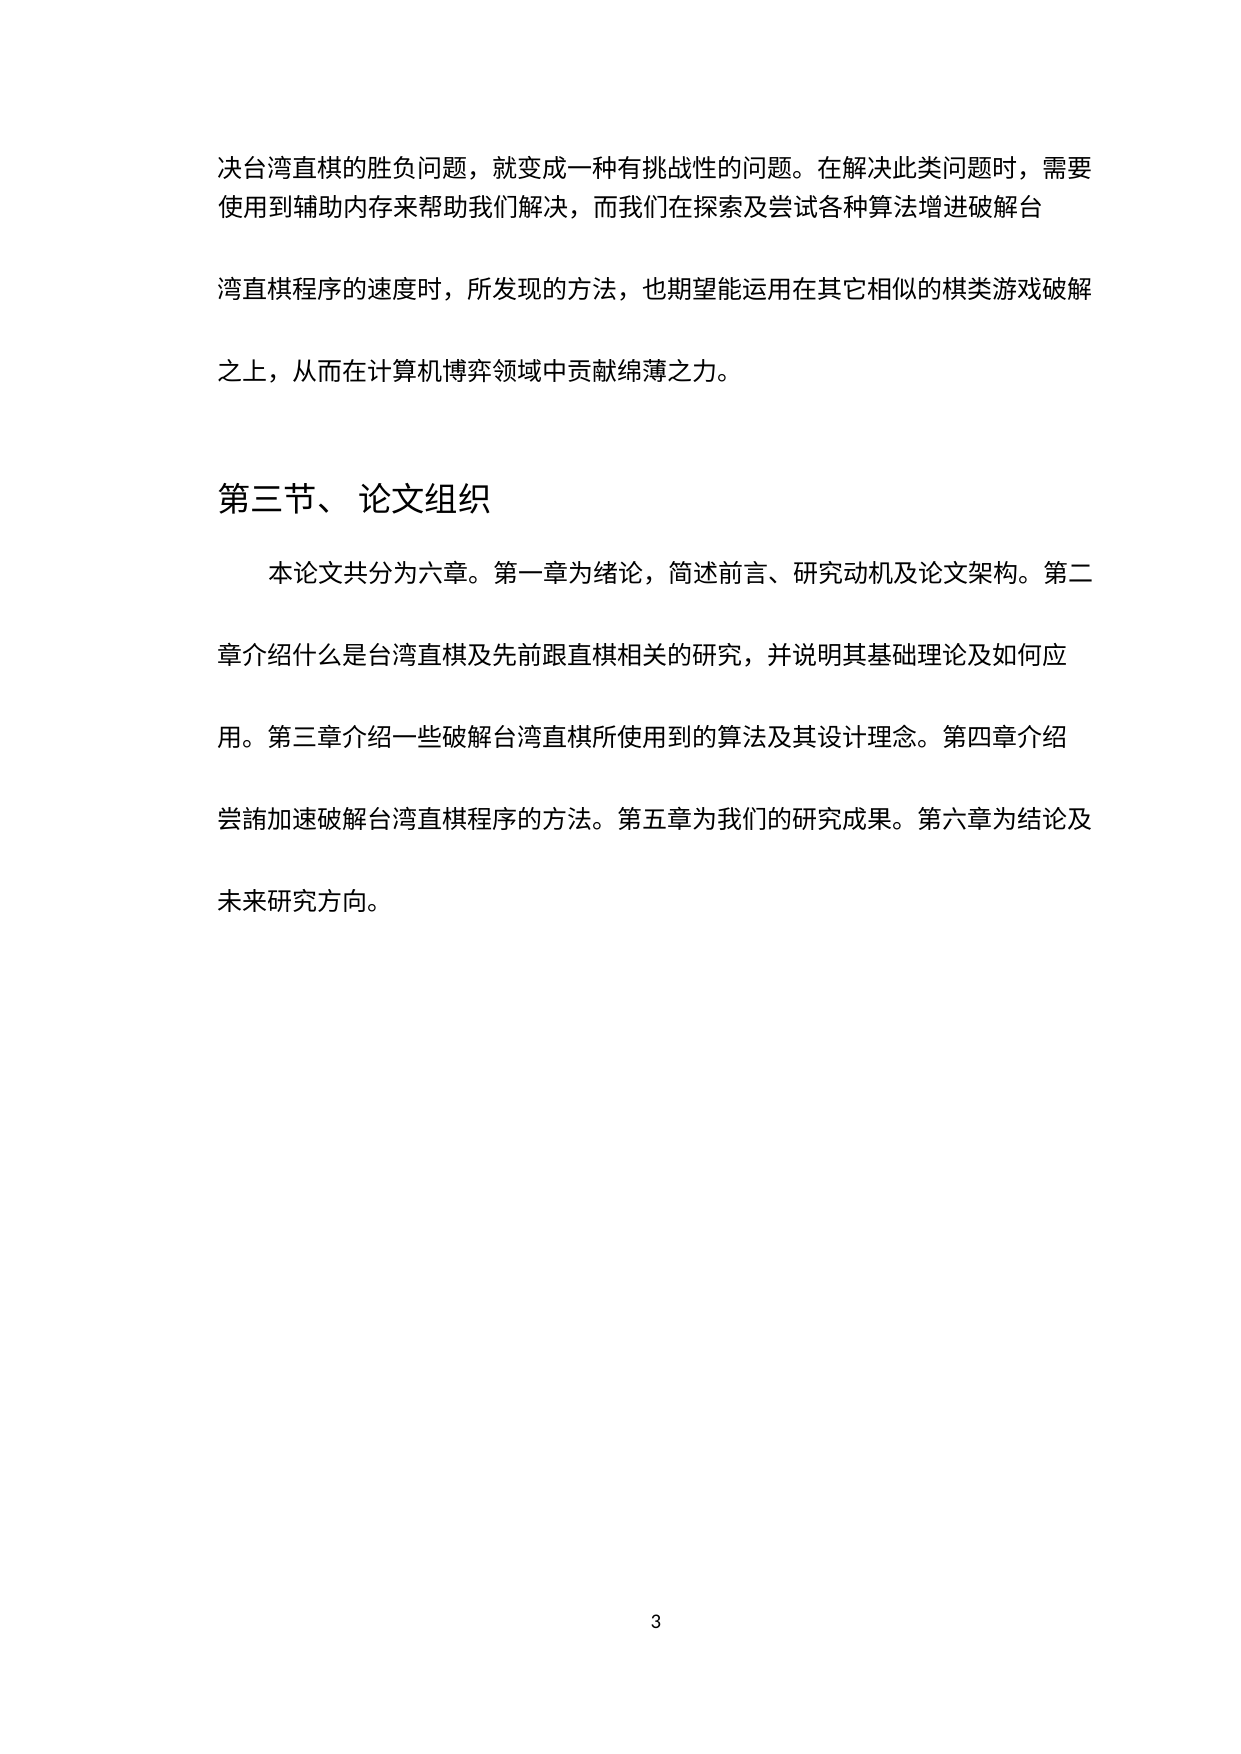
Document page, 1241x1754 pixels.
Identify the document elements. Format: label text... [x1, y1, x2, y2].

text 尝詴加速破解台湾直棋程序的方法。第五章为我们的研究成果。第六章为结论及 [217, 799, 1105, 835]
subtitle 第三节、 论文组织 [217, 473, 1099, 521]
text 本论文共分为六章。第一章为绪论，简述前言、研究动机及论文架构。第二 [268, 554, 1105, 590]
text 未来研究方向。 [217, 881, 1105, 917]
text 湾直棋程序的速度时，所发现的方法，也期望能运用在其它相似的棋类游戏破解 [217, 269, 1105, 306]
text 之上，从而在计算机博弈领域中贡献绵薄之力。 [217, 351, 1105, 387]
text 用。第三章介绍一些破解台湾直棋所使用到的算法及其设计理念。第四章介绍 [217, 717, 1105, 754]
text 章介绍什么是台湾直棋及先前跟直棋相关的研究，并说明其基础理论及如何应 [217, 636, 1105, 672]
text 决台湾直棋的胜负问题，就变成一种有挑战性的问题。在解决此类问题时，需要使用到辅助内存来帮助我们解决，而我们在探索及尝试各种算法增进破解台 [217, 148, 1105, 224]
